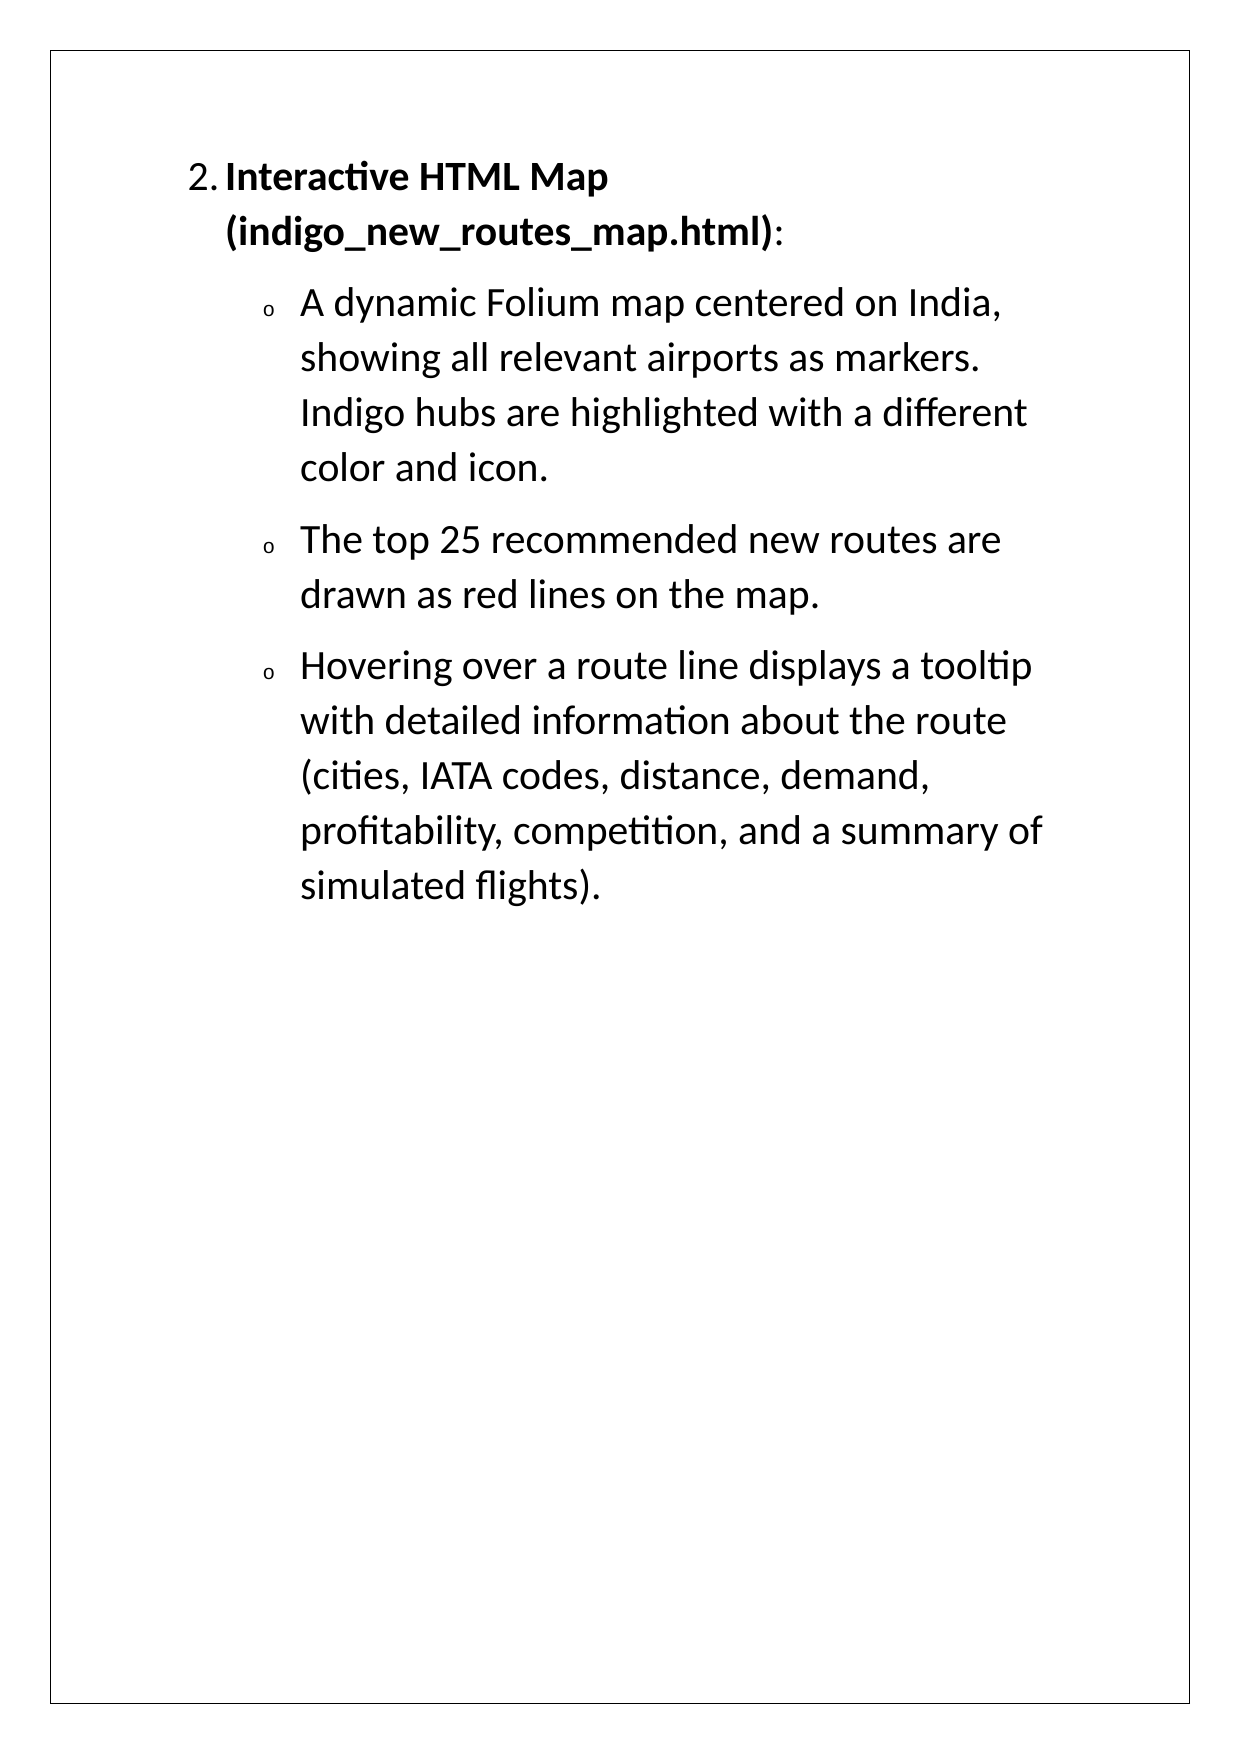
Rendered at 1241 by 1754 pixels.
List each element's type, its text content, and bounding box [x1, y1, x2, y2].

list A dynamic Folium map centered on India, showing all relevant airports as markers. Indigo hubs are highlighted with a different color and icon. [262, 276, 1090, 492]
list Interactive HTML Map (indigo_new_routes_map.html): [187, 150, 1090, 256]
list The top 25 recommended new routes are drawn as red lines on the map. [262, 513, 1090, 618]
list Hovering over a route line displays a tooltip with detailed information about the route (cities, IATA codes, distance, demand, profitability, competition, and a summary of simulated flights). [262, 639, 1090, 909]
